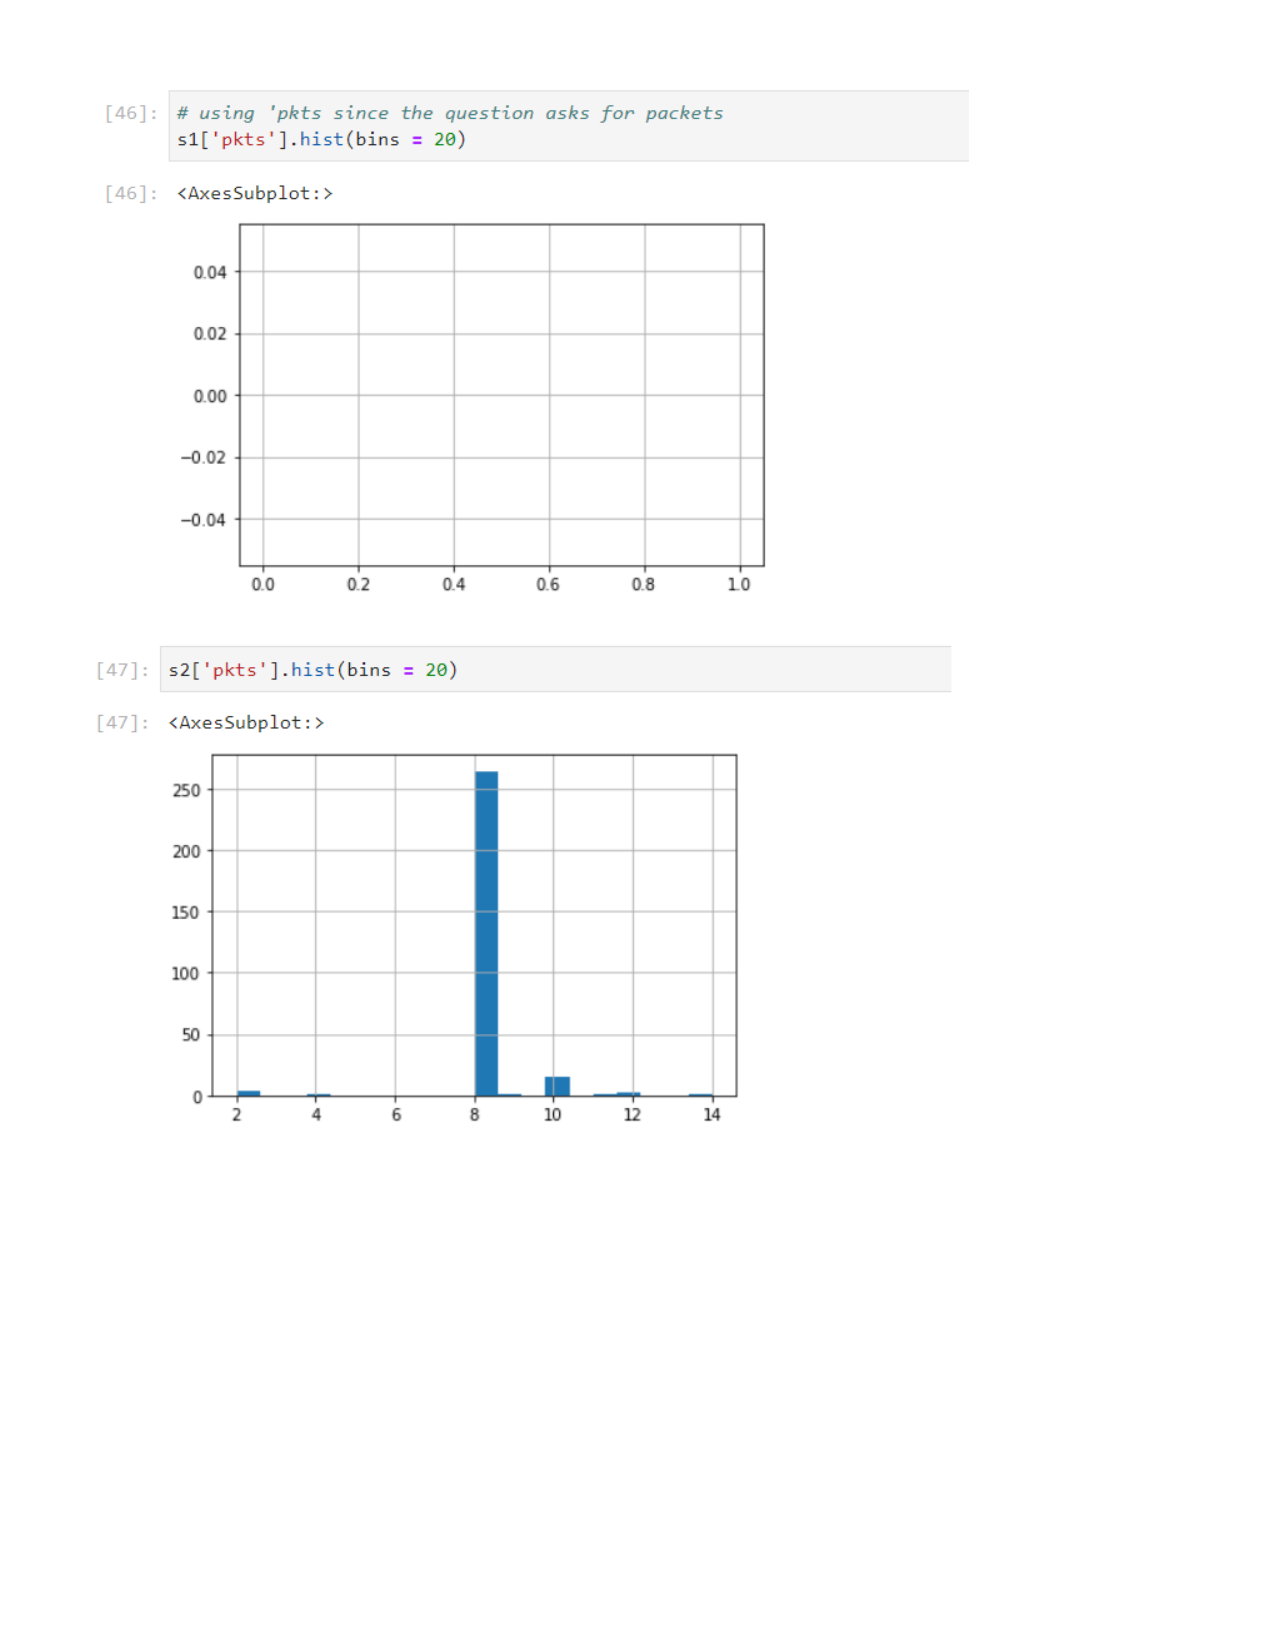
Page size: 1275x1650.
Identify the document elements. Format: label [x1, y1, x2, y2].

picture [75, 75, 969, 613]
picture [75, 631, 952, 1137]
